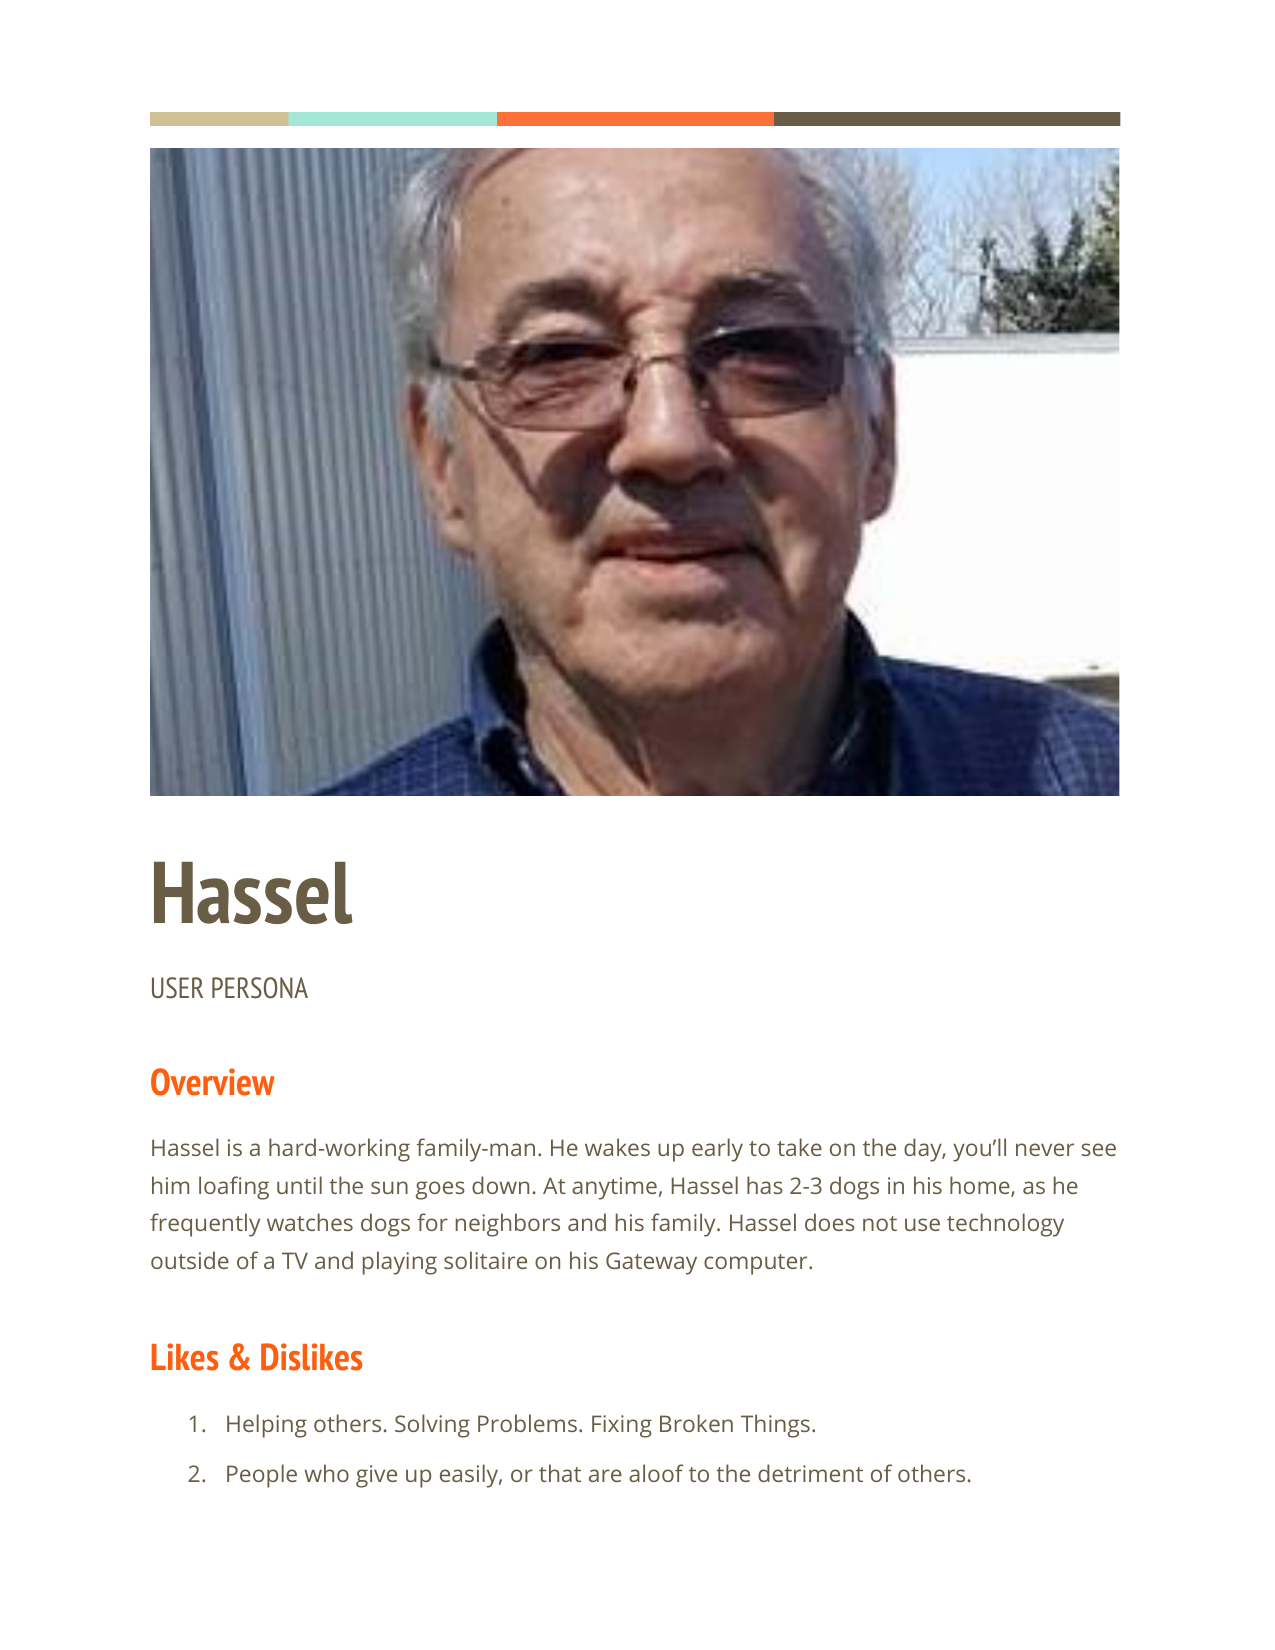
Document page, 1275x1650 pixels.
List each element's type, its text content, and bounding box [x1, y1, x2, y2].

picture [150, 112, 1121, 126]
subtitle USER PERSONA [150, 969, 1125, 1007]
text Hassel is a hard-working family-man. He wakes up early to take on the day, you’ll never see him loafing until the sun goes down. At anytime, Hassel has 2-3 dogs in his home, as he frequently watches dogs for neighbors and his family. Hassel does not use technology outside of a TV and playing solitaire on his Gateway computer. [150, 1132, 1125, 1276]
subtitle Likes & Dislikes [150, 1332, 1125, 1381]
list Helping others. Solving Problems. Fixing Broken Things. [187, 1408, 1125, 1439]
subtitle Overview [150, 1057, 1125, 1105]
list People who give up easily, or that are aloof to the detriment of others. [187, 1458, 1125, 1489]
title Hassel [150, 835, 1125, 948]
picture [150, 148, 1120, 796]
